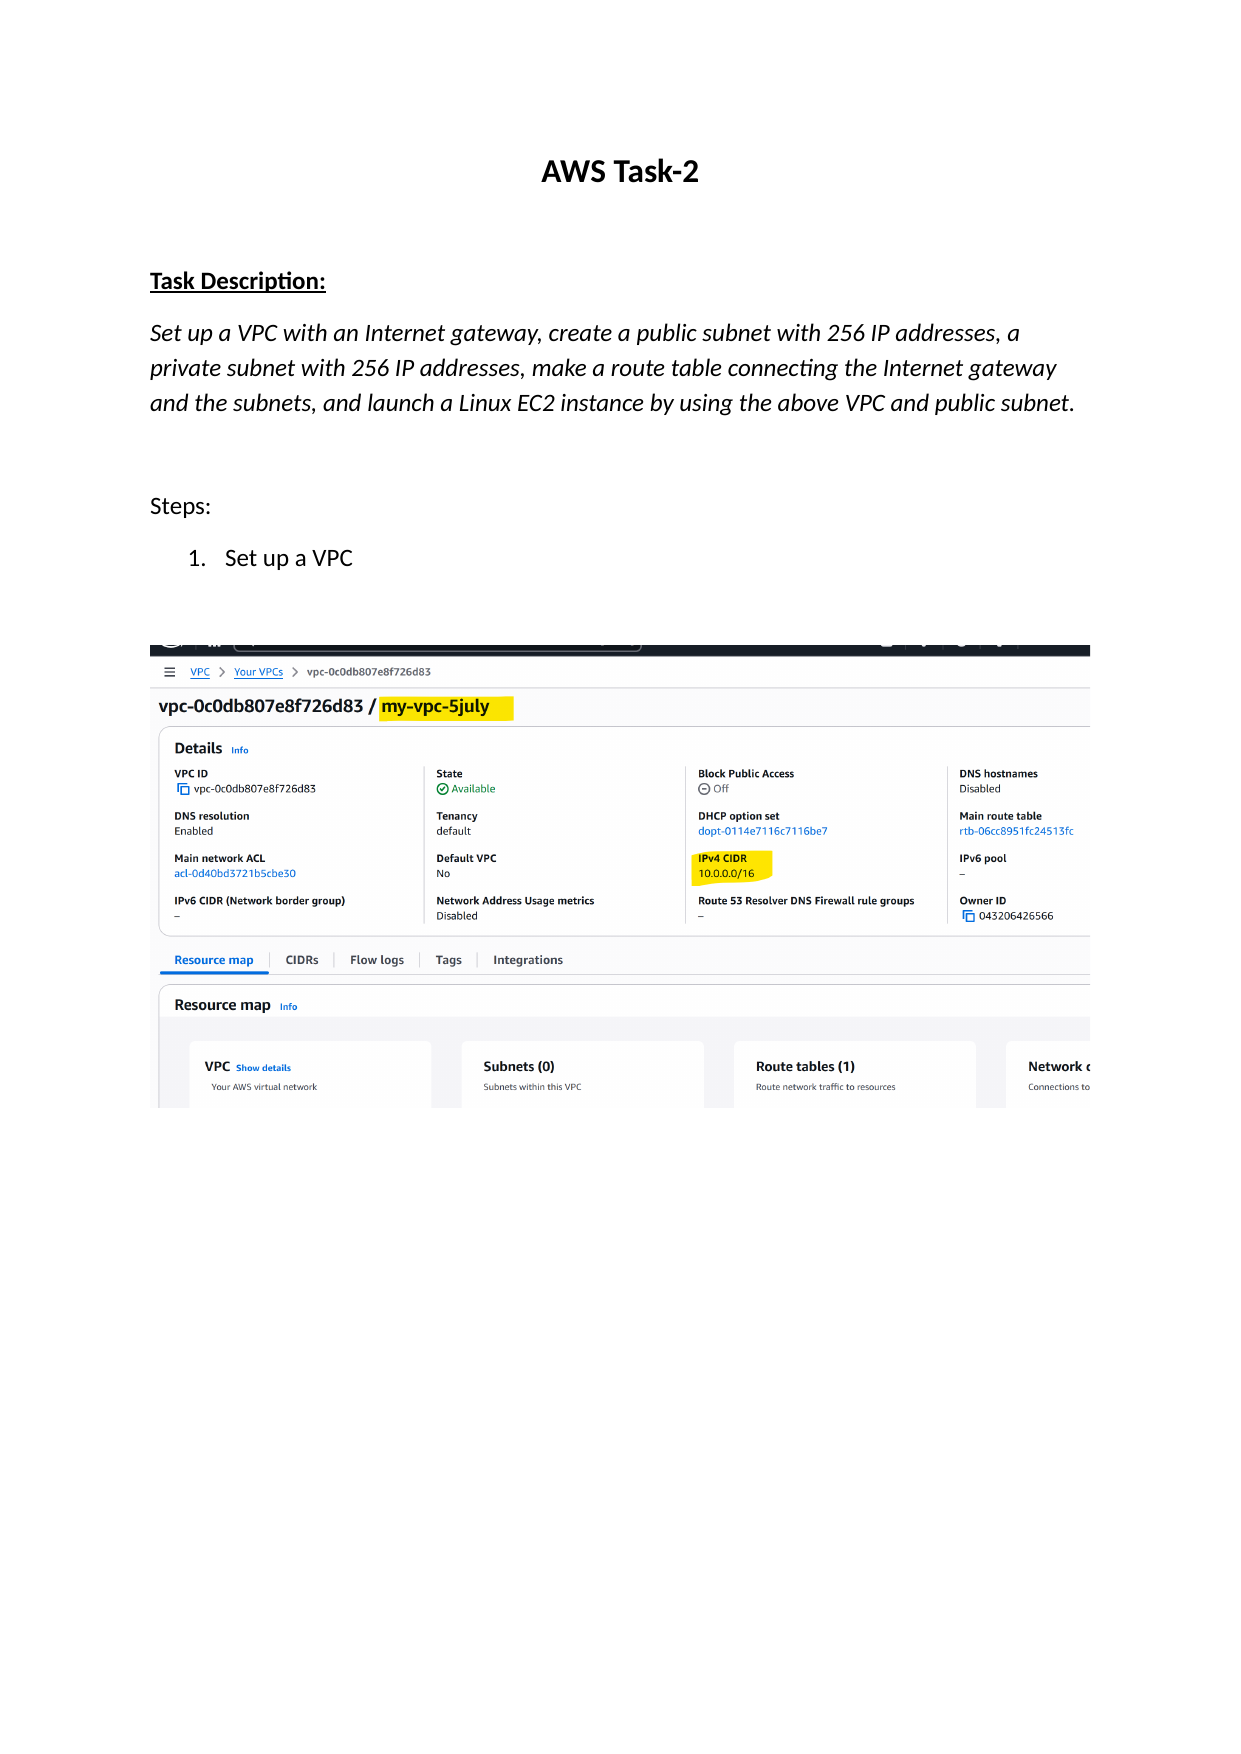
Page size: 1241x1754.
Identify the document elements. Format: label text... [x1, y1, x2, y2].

text Task Description: [150, 265, 1090, 296]
picture [150, 645, 1091, 1108]
text Set up a VPC with an Internet gateway, create a public subnet with 256 IP addresses, a private subnet with 256 IP addresses, make a route table connecting the Internet gateway and the subnets, and launch a Linux EC2 instance by using the above VPC and public subnet. [150, 317, 1090, 417]
list Set up a VPC [187, 542, 1090, 572]
text AWS Task-2 [150, 150, 1090, 191]
text Steps: [150, 490, 1090, 521]
